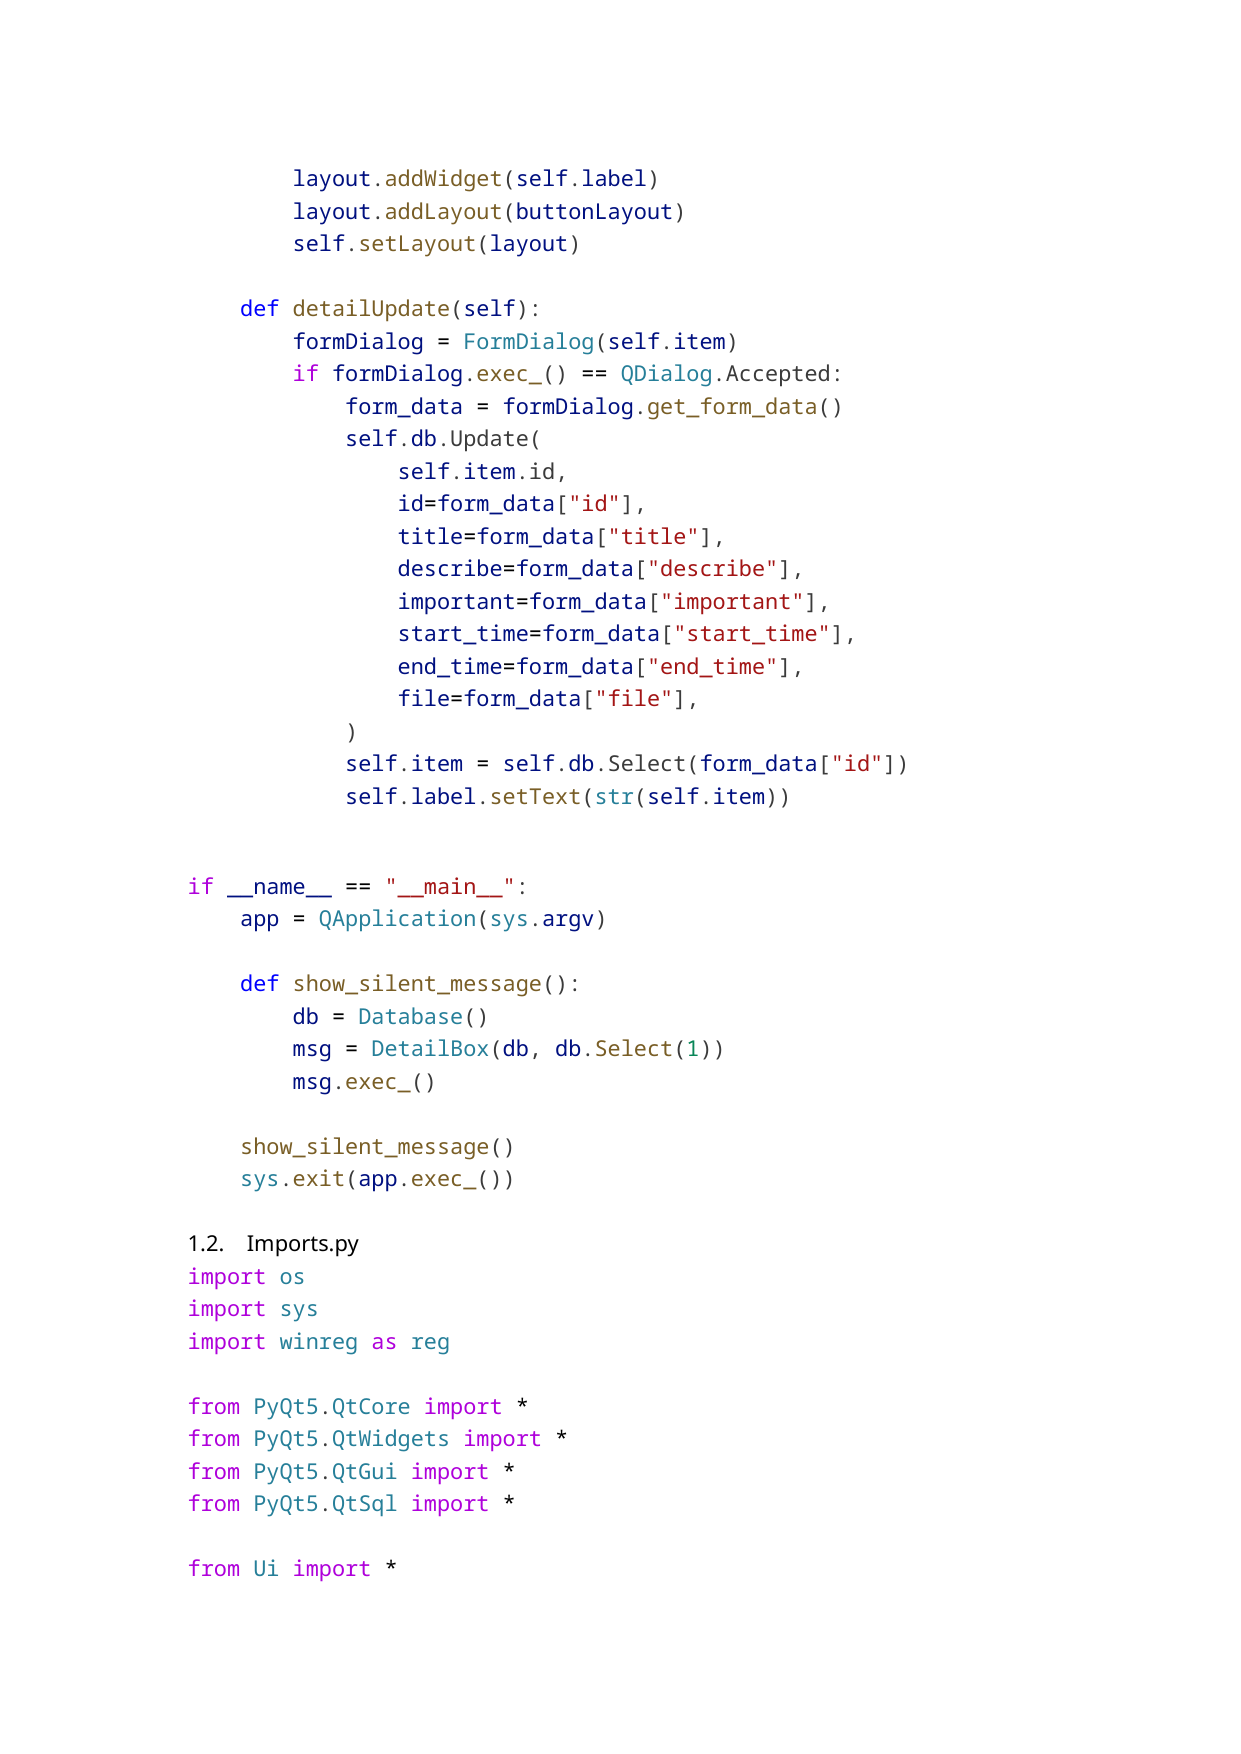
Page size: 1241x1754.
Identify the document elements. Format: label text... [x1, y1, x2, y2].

text import os [187, 1259, 1053, 1292]
text start_time=form_data["start_time"], [187, 617, 1053, 649]
text from PyQt5.QtWidgets import * [187, 1422, 1053, 1454]
text self.db.Update( [187, 422, 1053, 454]
text layout.addWidget(self.label) [187, 162, 1053, 194]
text if __name__ == "__main__": [187, 869, 1053, 902]
text layout.addLayout(buttonLayout) [187, 194, 1053, 227]
text file=form_data["file"], [187, 682, 1053, 714]
text self.label.setText(str(self.item)) [187, 779, 1053, 812]
text msg = DetailBox(db, db.Select(1)) [187, 1032, 1053, 1064]
text ) [187, 714, 1053, 747]
text self.setLayout(layout) [187, 227, 1053, 259]
text def show_silent_message(): [187, 967, 1053, 999]
text show_silent_message() [187, 1129, 1053, 1162]
text def detailUpdate(self): [187, 292, 1053, 324]
text from PyQt5.QtCore import * [187, 1389, 1053, 1422]
text end_time=form_data["end_time"], [187, 649, 1053, 682]
text from PyQt5.QtSql import * [187, 1487, 1053, 1519]
text formDialog = FormDialog(self.item) [187, 324, 1053, 357]
text from PyQt5.QtGui import * [187, 1454, 1053, 1487]
text db = Database() [187, 999, 1053, 1032]
text title=form_data["title"], [187, 519, 1053, 552]
text id=form_data["id"], [187, 487, 1053, 519]
text if formDialog.exec_() == QDialog.Accepted: [187, 357, 1053, 389]
text app = QApplication(sys.argv) [187, 902, 1053, 934]
text important=form_data["important"], [187, 584, 1053, 617]
text import winreg as reg [187, 1324, 1053, 1357]
text import sys [187, 1292, 1053, 1324]
text sys.exit(app.exec_()) [187, 1162, 1053, 1194]
list Imports.py [187, 1227, 1053, 1259]
text describe=form_data["describe"], [187, 552, 1053, 584]
text self.item = self.db.Select(form_data["id"]) [187, 747, 1053, 779]
text from Ui import * [187, 1552, 1053, 1584]
text self.item.id, [187, 454, 1053, 487]
text form_data = formDialog.get_form_data() [187, 389, 1053, 422]
text msg.exec_() [187, 1064, 1053, 1097]
